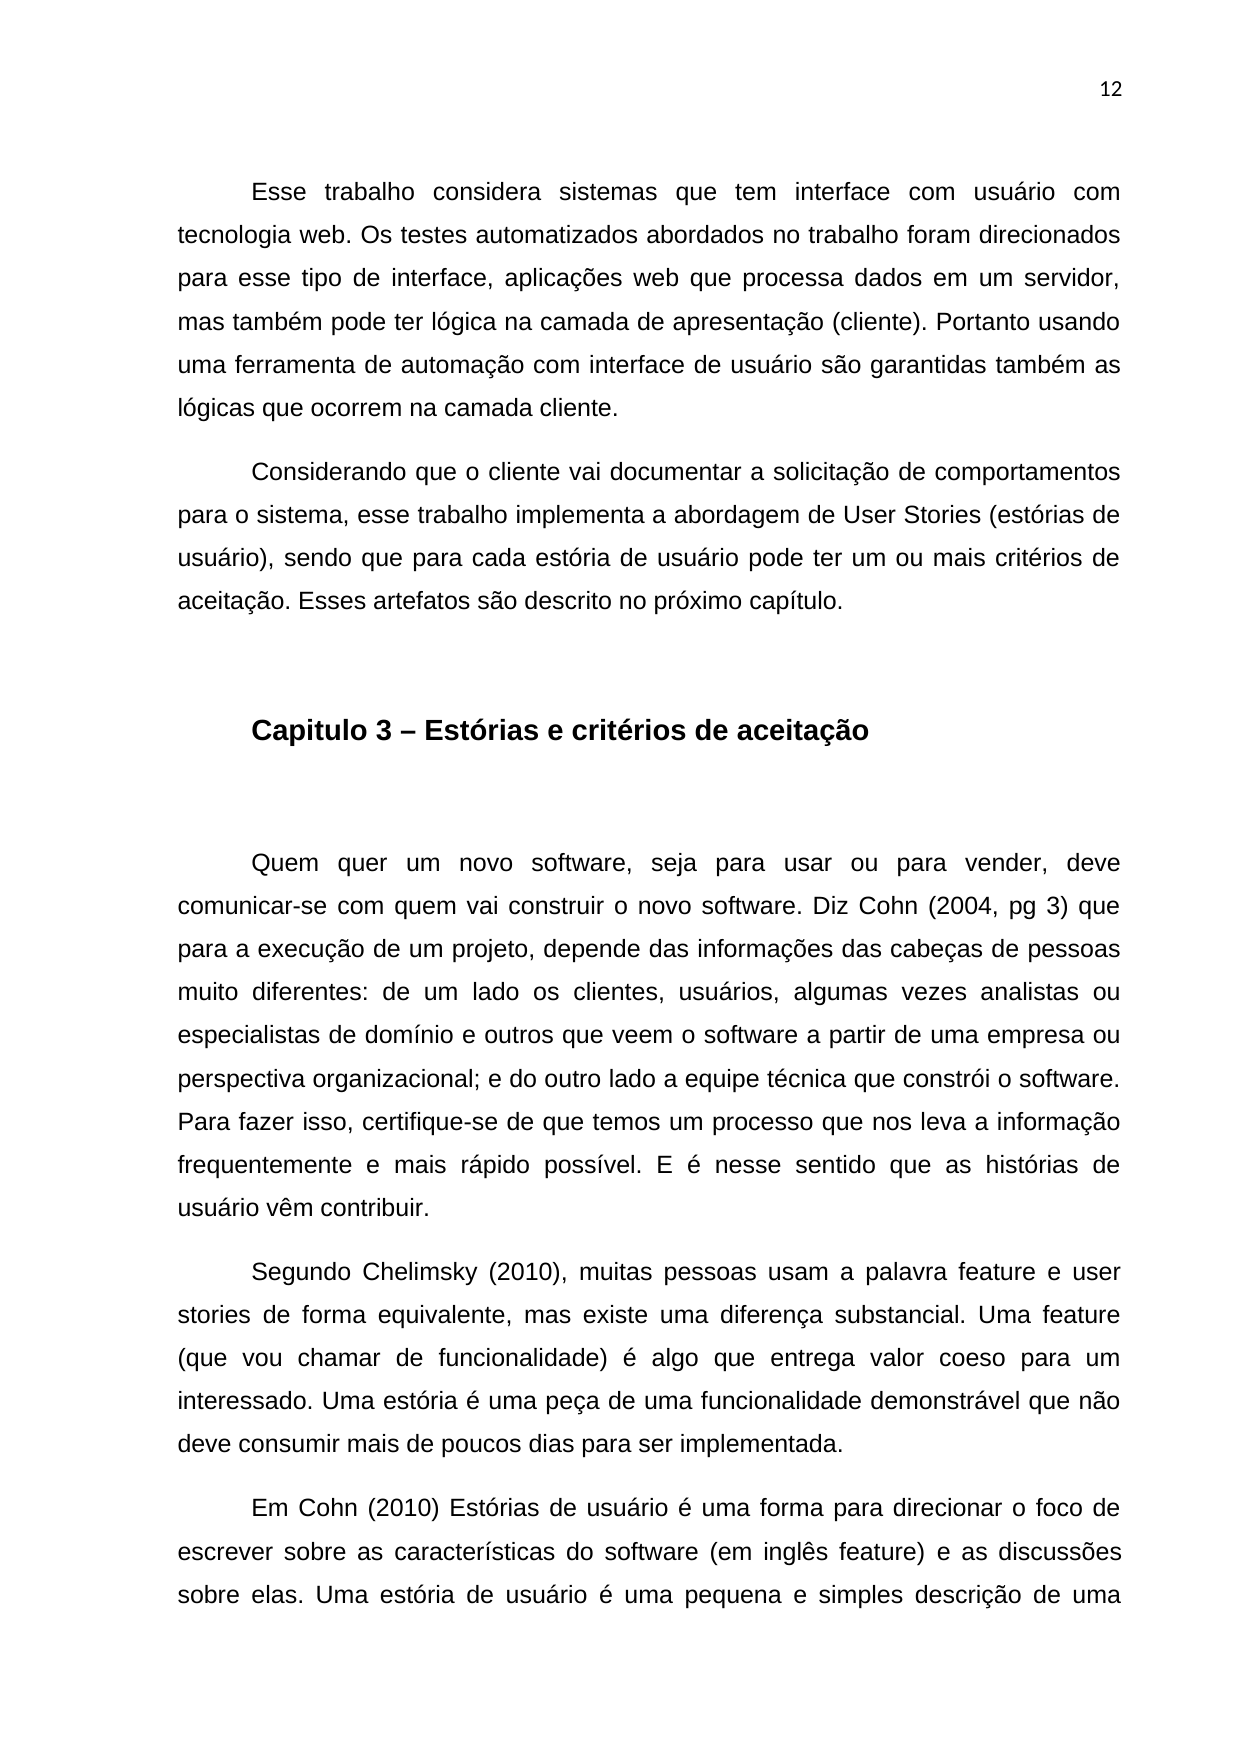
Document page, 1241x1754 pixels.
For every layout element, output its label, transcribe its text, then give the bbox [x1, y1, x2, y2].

text Esse trabalho considera sistemas que tem interface com usuário com tecnologia web. Os testes automatizados abordados no trabalho foram direcionados para esse tipo de interface, aplicações web que processa dados em um servidor, mas também pode ter lógica na camada de apresentação (cliente). Portanto usando uma ferramenta de automação com interface de usuário são garantidas também as lógicas que ocorrem na camada cliente. [177, 177, 1122, 422]
text Quem quer um novo software, seja para usar ou para vender, deve comunicar-se com quem vai construir o novo software. Diz Cohn (2004, pg 3) que para a execução de um projeto, depende das informações das cabeças de pessoas muito diferentes: de um lado os clientes, usuários, algumas vezes analistas ou especialistas de domínio e outros que veem o software a partir de uma empresa ou perspectiva organizacional; e do outro lado a equipe técnica que constrói o software. Para fazer isso, certifique-se de que temos um processo que nos leva a informação frequentemente e mais rápido possível. E é nesse sentido que as histórias de usuário vêm contribuir. [177, 848, 1122, 1222]
text Capitulo 3 – Estórias e critérios de aceitação [177, 713, 1122, 746]
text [177, 1493, 1122, 1608]
text Considerando que o cliente vai documentar a solicitação de comportamentos para o sistema, esse trabalho implementa a abordagem de User Stories (estórias de usuário), sendo que para cada estória de usuário pode ter um ou mais critérios de aceitação. Esses artefatos são descrito no próximo capítulo. [177, 457, 1122, 615]
text Segundo Chelimsky (2010), muitas pessoas usam a palavra feature e user stories de forma equivalente, mas existe uma diferença substancial. Uma feature (que vou chamar de funcionalidade) é algo que entrega valor coeso para um interessado. Uma estória é uma peça de uma funcionalidade demonstrável que não deve consumir mais de poucos dias para ser implementada. [177, 1257, 1122, 1458]
